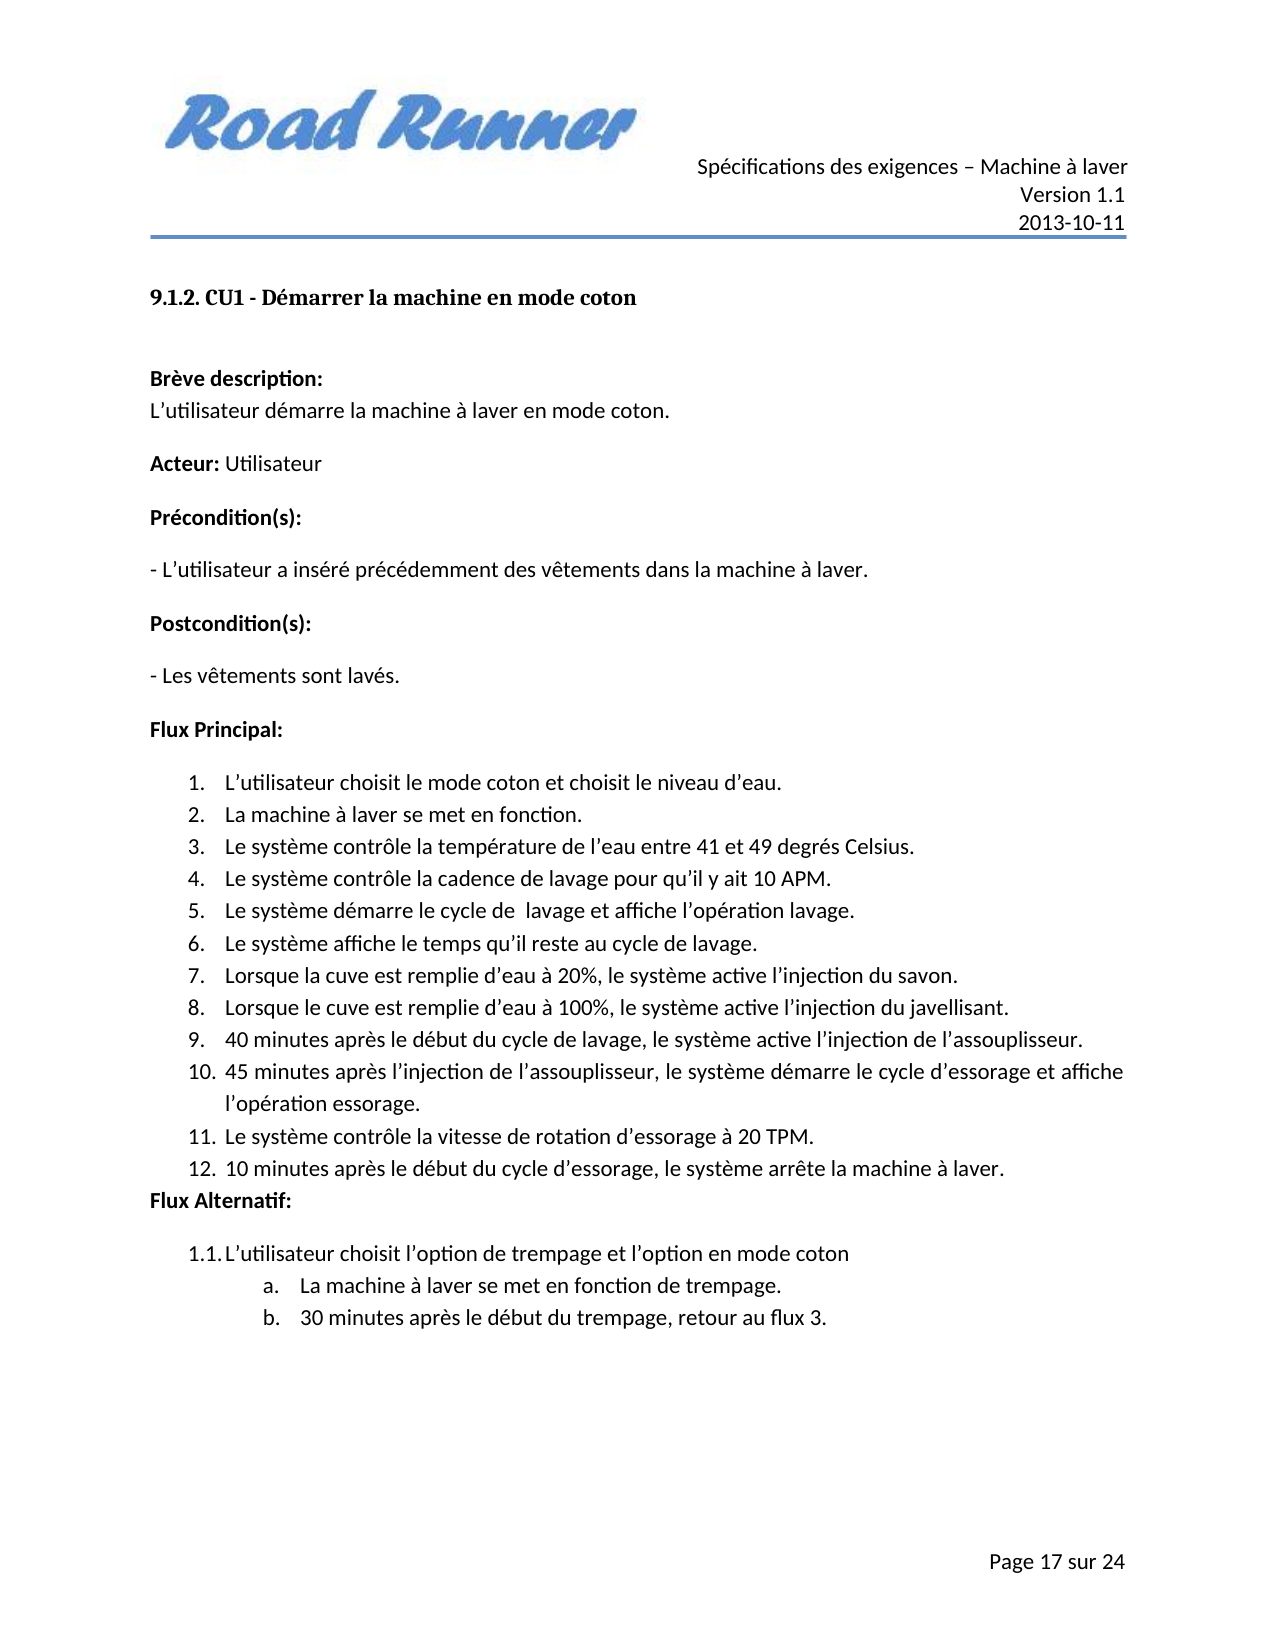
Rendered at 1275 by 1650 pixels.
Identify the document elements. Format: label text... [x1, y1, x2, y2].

text - L’utilisateur a inséré précédemment des vêtements dans la machine à laver. [150, 556, 1125, 584]
list Le système contrôle la température de l’eau entre 41 et 49 degrés Celsius. [188, 832, 1125, 860]
list Le système contrôle la vitesse de rotation d’essorage à 20 TPM. [188, 1122, 1125, 1150]
text L’utilisateur démarre la machine à laver en mode coton. [150, 397, 1125, 424]
list La machine à laver se met en fonction de trempage. [263, 1271, 1125, 1299]
text Brève description: [150, 364, 1125, 392]
text Acteur: Utilisateur [150, 449, 1125, 478]
list Le système affiche le temps qu’il reste au cycle de lavage. [188, 929, 1125, 957]
list 30 minutes après le début du trempage, retour au flux 3. [263, 1303, 1125, 1332]
list 45 minutes après l’injection de l’assouplisseur, le système démarre le cycle d’essorage et affiche l’opération essorage. [188, 1057, 1125, 1118]
list Le système démarre le cycle de lavage et affiche l’opération lavage. [188, 896, 1125, 924]
text Postcondition(s): [150, 609, 1125, 637]
picture [150, 75, 651, 174]
list L’utilisateur choisit le mode coton et choisit le niveau d’eau. [188, 768, 1125, 796]
list La machine à laver se met en fonction. [188, 800, 1125, 828]
subtitle 9.1.2. CU1 - Démarrer la machine en mode coton [150, 285, 1125, 311]
list Lorsque le cuve est remplie d’eau à 100%, le système active l’injection du javellisant. [188, 993, 1125, 1021]
list L’utilisateur choisit l’option de trempage et l’option en mode coton [188, 1239, 1125, 1267]
text Précondition(s): [150, 503, 1125, 531]
list Lorsque la cuve est remplie d’eau à 20%, le système active l’injection du savon. [188, 961, 1125, 989]
picture [150, 235, 1128, 239]
list 40 minutes après le début du cycle de lavage, le système active l’injection de l’assouplisseur. [188, 1025, 1125, 1053]
text Flux Principal: [150, 715, 1125, 743]
list 10 minutes après le début du cycle d’essorage, le système arrête la machine à laver. [188, 1154, 1125, 1182]
list Le système contrôle la cadence de lavage pour qu’il y ait 10 APM. [188, 864, 1125, 892]
text Flux Alternatif: [150, 1186, 1125, 1214]
text - Les vêtements sont lavés. [150, 662, 1125, 690]
